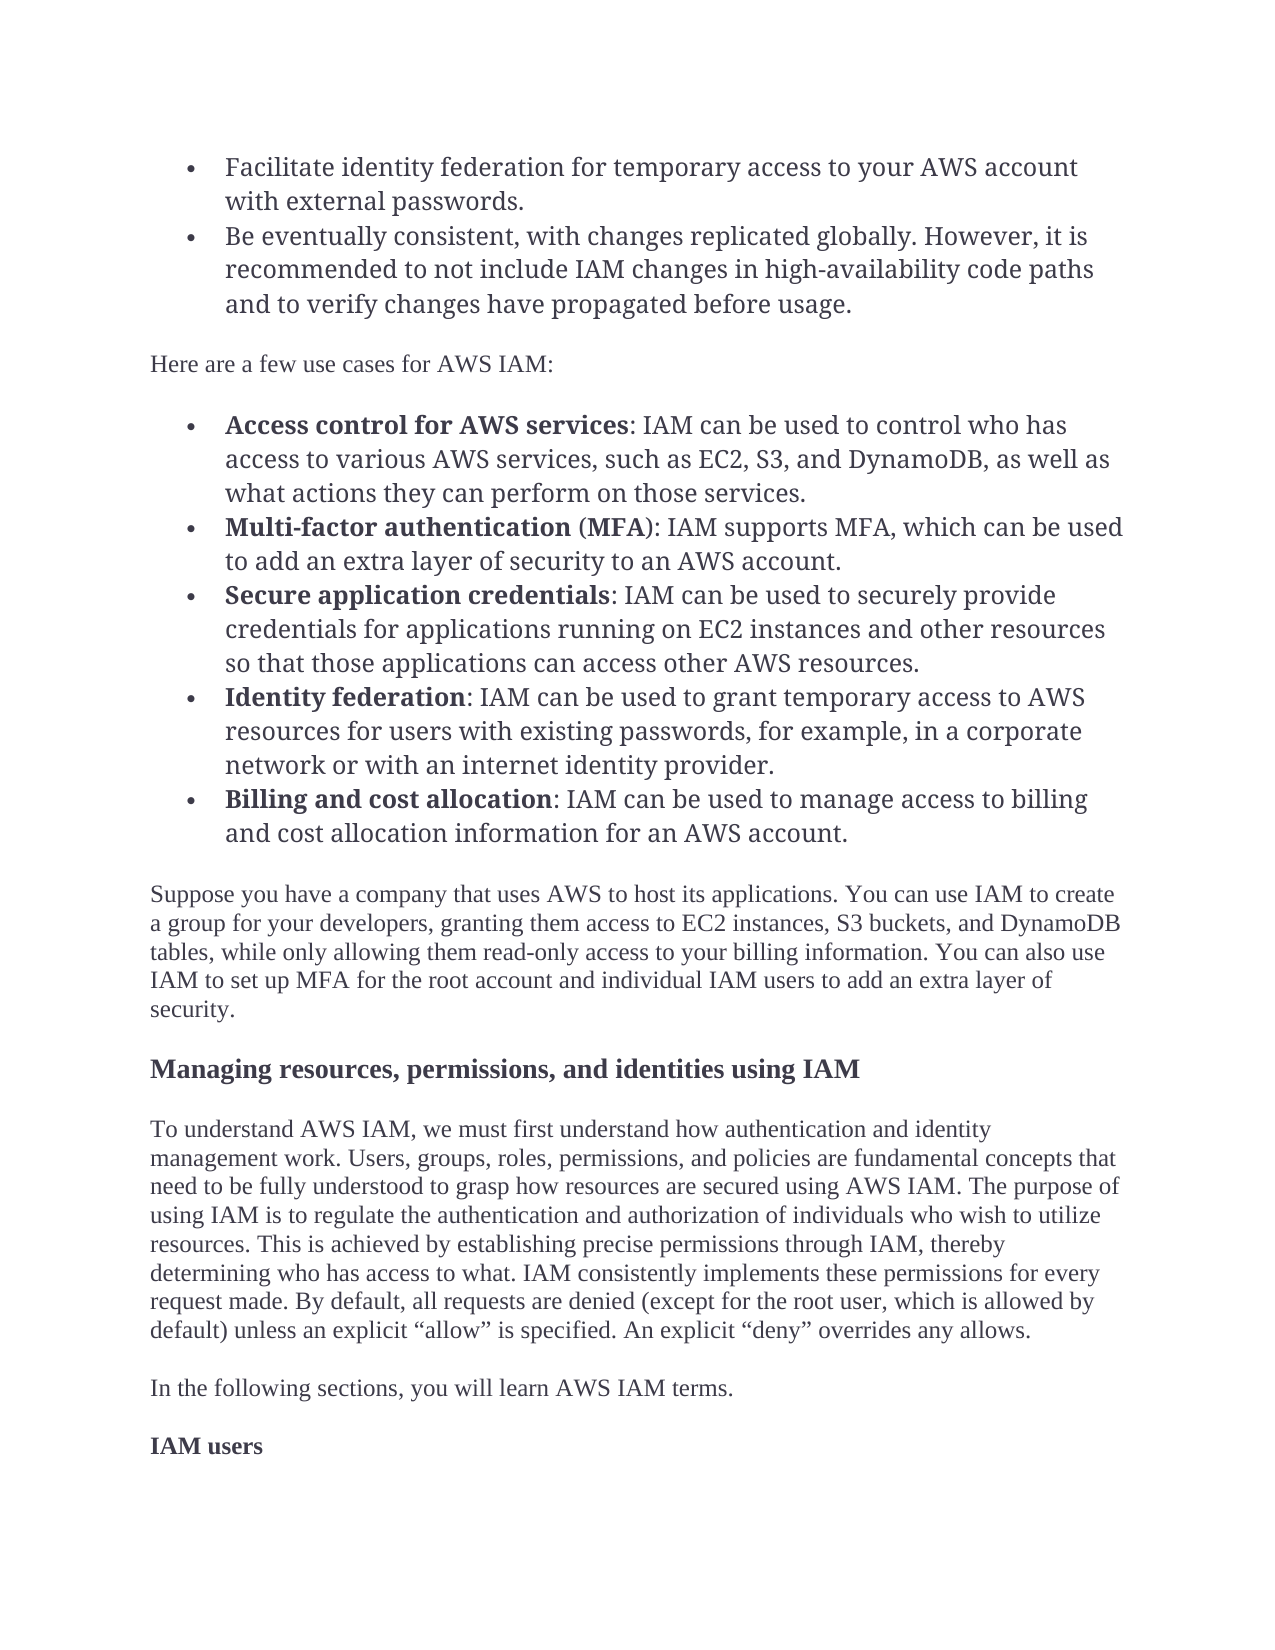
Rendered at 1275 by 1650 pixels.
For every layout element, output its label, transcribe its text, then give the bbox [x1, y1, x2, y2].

text IAM users [150, 1431, 1125, 1460]
list Be eventually consistent, with changes replicated globally. However, it is recommended to not include IAM changes in high-availability code paths and to verify changes have propagated before usage. [187, 218, 1125, 320]
text Here are a few use cases for AWS IAM: [150, 349, 1125, 378]
text Suppose you have a company that uses AWS to host its applications. You can use IAM to create a group for your developers, granting them access to EC2 instances, S3 buckets, and DynamoDB tables, while only allowing them read-only access to your billing information. You can also use IAM to set up MFA for the root account and individual IAM users to add an extra layer of security. [150, 879, 1125, 1023]
list Multi-factor authentication (MFA): IAM supports MFA, which can be used to add an extra layer of security to an AWS account. [187, 509, 1125, 578]
list Facilitate identity federation for temporary access to your AWS account with external passwords. [187, 150, 1125, 218]
list Secure application credentials: IAM can be used to securely provide credentials for applications running on EC2 instances and other resources so that those applications can access other AWS resources. [187, 578, 1125, 680]
list Access control for AWS services: IAM can be used to control who has access to various AWS services, such as EC2, S3, and DynamoDB, as well as what actions they can perform on those services. [187, 407, 1125, 509]
text To understand AWS IAM, we must first understand how authentication and identity management work. Users, groups, roles, permissions, and policies are fundamental concepts that need to be fully understood to grasp how resources are secured using AWS IAM. The purpose of using IAM is to regulate the authentication and authorization of individuals who wish to utilize resources. This is achieved by establishing precise permissions through IAM, thereby determining who has access to what. IAM consistently implements these permissions for every request made. By default, all requests are denied (except for the root user, which is allowed by default) unless an explicit “allow” is specified. An explicit “deny” overrides any allows. [150, 1114, 1125, 1344]
list Billing and cost allocation: IAM can be used to manage access to billing and cost allocation information for an AWS account. [187, 782, 1125, 850]
text Managing resources, permissions, and identities using IAM [150, 1052, 1125, 1085]
text In the following sections, you will learn AWS IAM terms. [150, 1373, 1125, 1402]
list Identity federation: IAM can be used to grant temporary access to AWS resources for users with existing passwords, for example, in a corporate network or with an internet identity provider. [187, 680, 1125, 782]
